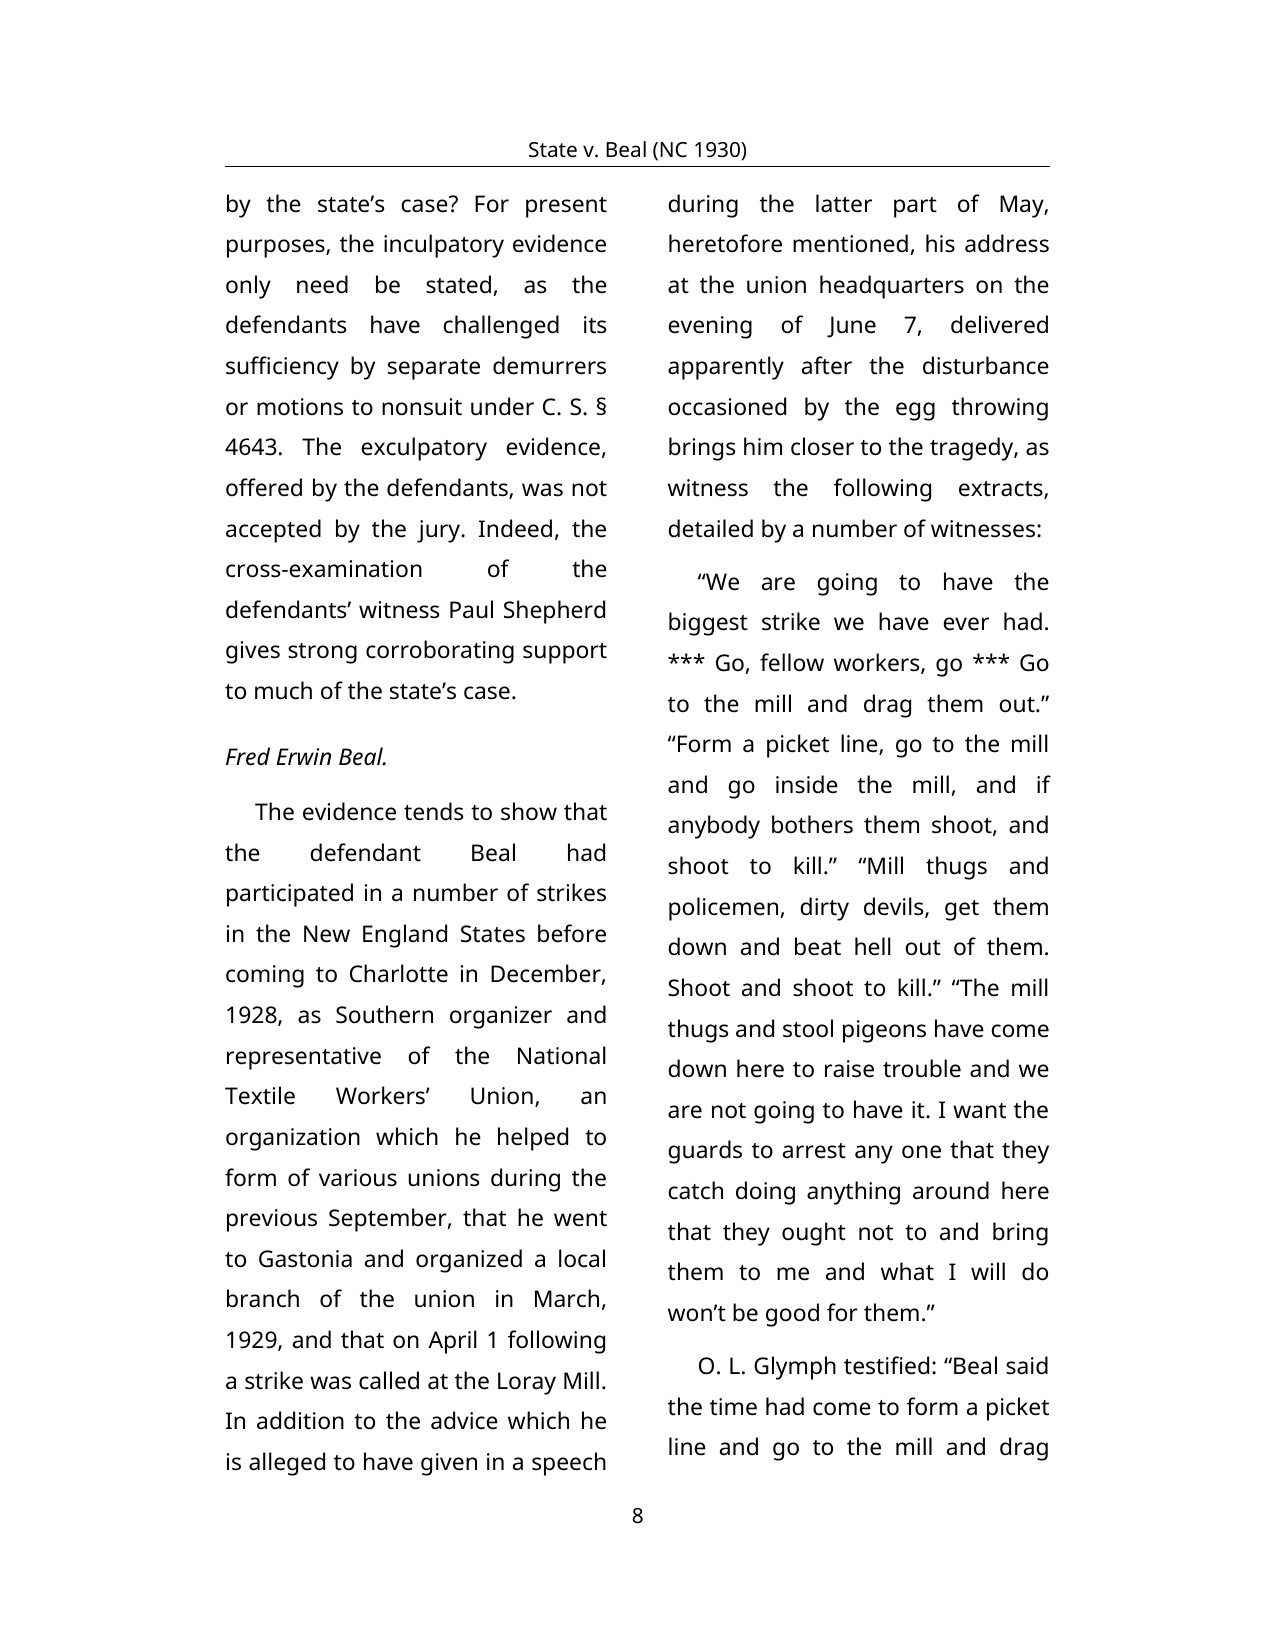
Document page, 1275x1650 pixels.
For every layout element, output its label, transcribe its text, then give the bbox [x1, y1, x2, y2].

text The evidence tends to show that the defendant Beal had participated in a number of strikes in the New England States before coming to Charlotte in December, 1928, as Southern organizer and representative of the National Textile Workers’ Union, an organization which he helped to form of various unions during the previous September, that he went to Gastonia and organized a local branch of the union in March, 1929, and that on April 1 following a strike was called at the Loray Mill. In addition to the advice which he is alleged to have given in a speech during the latter part of May, heretofore mentioned, his address at the union headquarters on the evening of June 7, delivered apparently after the disturbance occasioned by the egg throwing brings him closer to the tragedy, as witness the following extracts, detailed by a number of witnesses: [225, 796, 607, 1477]
text “We are going to have the biggest strike we have ever had. *** Go, fellow workers, go *** Go to the mill and drag them out.” “Form a picket line, go to the mill and go inside the mill, and if anybody bothers them shoot, and shoot to kill.” “Mill thugs and policemen, dirty devils, get them down and beat hell out of them. Shoot and shoot to kill.” “The mill thugs and stool pigeons have come down here to raise trouble and we are not going to have it. I want the guards to arrest any one that they catch doing anything around here that they ought not to and bring them to me and what I will do won’t be good for them.” [667, 566, 1050, 1328]
subtitle Fred Erwin Beal. [225, 741, 607, 772]
text The evidence tends to show that the defendant Beal had participated in a number of strikes in the New England States before coming to Charlotte in December, 1928, as Southern organizer and representative of the National Textile Workers’ Union, an organization which he helped to form of various unions during the previous September, that he went to Gastonia and organized a local branch of the union in March, 1929, and that on April 1 following a strike was called at the Loray Mill. In addition to the advice which he is alleged to have given in a speech during the latter part of May, heretofore mentioned, his address at the union headquarters on the evening of June 7, delivered apparently after the disturbance occasioned by the egg throwing brings him closer to the tragedy, as witness the following extracts, detailed by a number of witnesses: [667, 187, 1050, 544]
